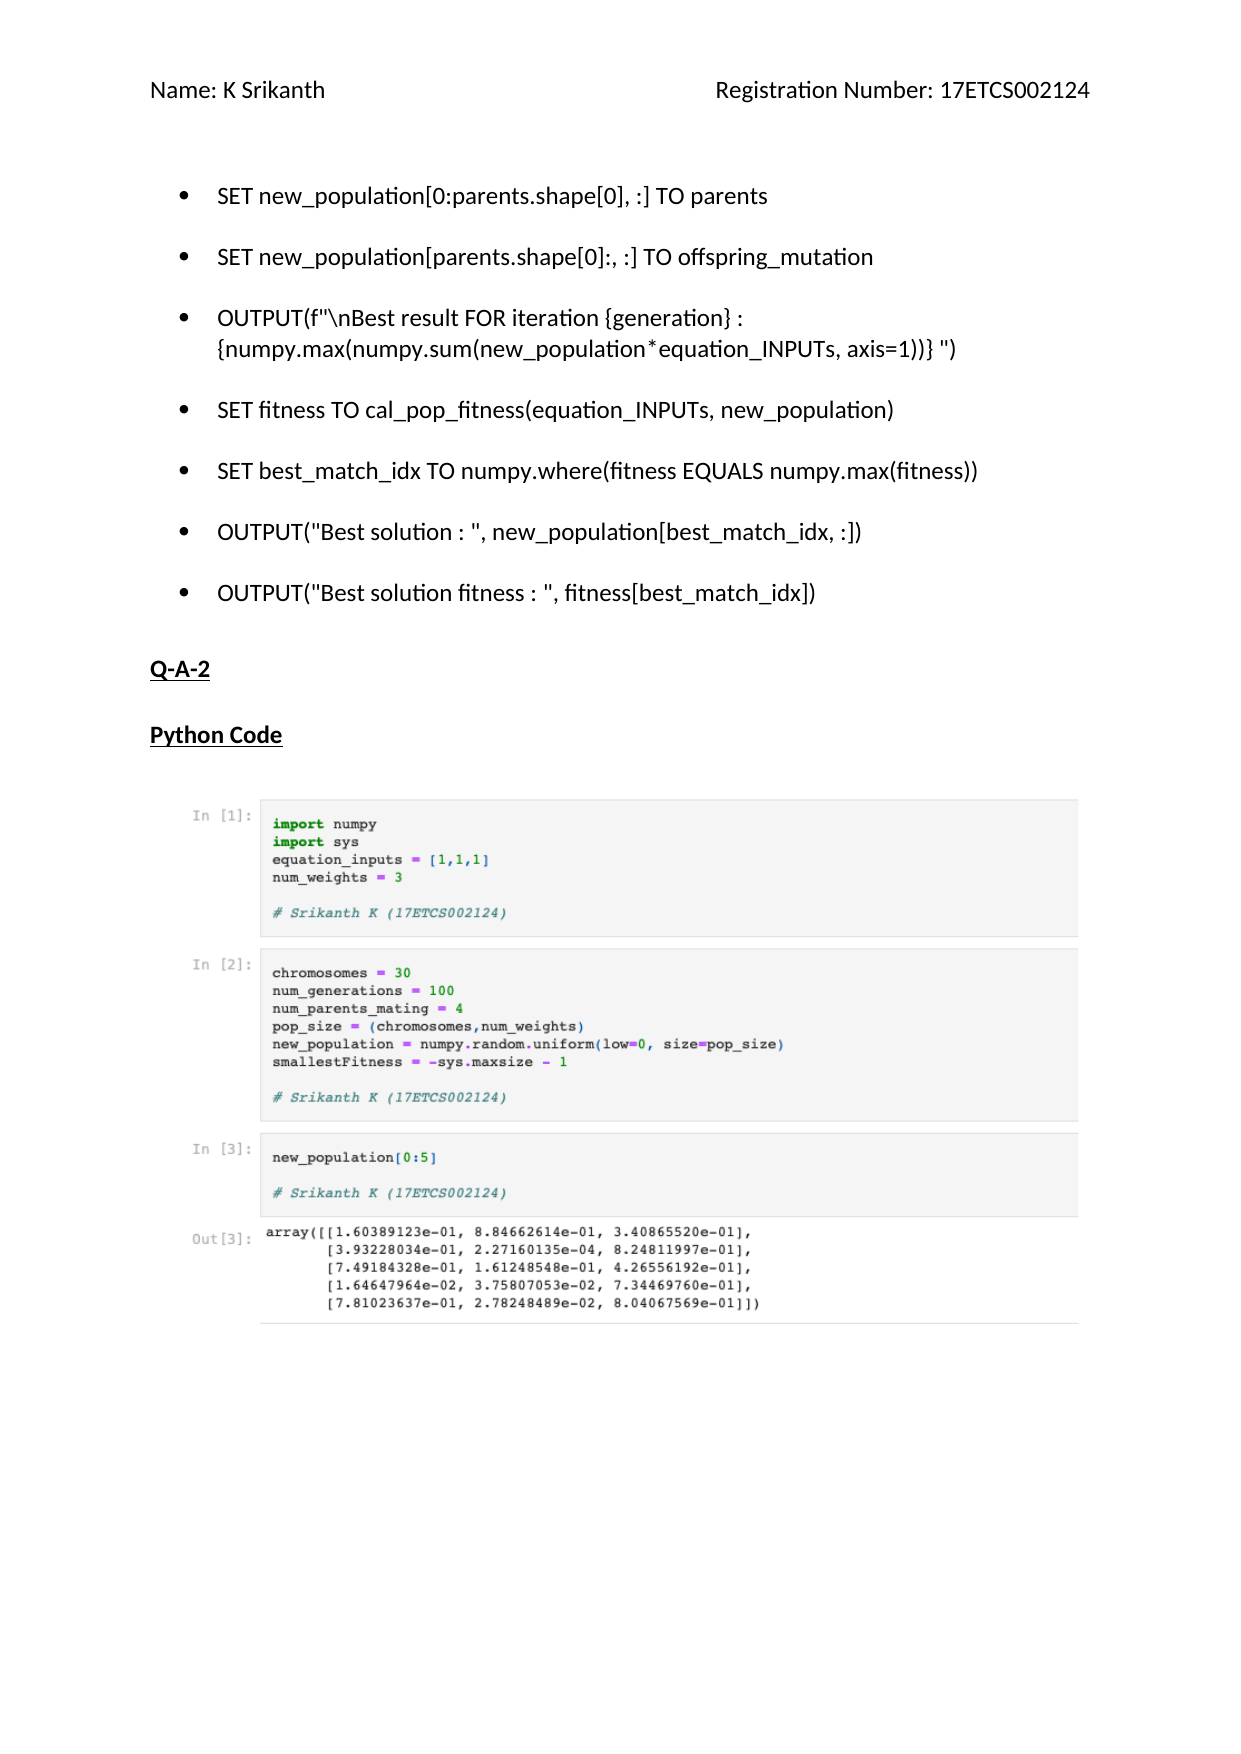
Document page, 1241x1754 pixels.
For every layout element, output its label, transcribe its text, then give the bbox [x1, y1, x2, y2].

text Q-A-2 [150, 653, 1090, 684]
list SET best_match_idx TO numpy.where(fitness EQUALS numpy.max(fitness)) [179, 455, 1090, 486]
list OUTPUT(f"\nBest result FOR iteration {generation} : {numpy.max(numpy.sum(new_population*equation_INPUTs, axis=1))} ") [179, 303, 1090, 364]
list SET new_population[parents.shape[0]:, :] TO offspring_mutation [179, 242, 1090, 272]
list OUTPUT("Best solution : ", new_population[best_match_idx, :]) [179, 516, 1090, 547]
text Python Code [150, 720, 1090, 750]
picture [162, 785, 1079, 1324]
list SET fitness TO cal_pop_fitness(equation_INPUTs, new_population) [179, 394, 1090, 425]
list OUTPUT("Best solution fitness : ", fitness[best_match_idx]) [179, 577, 1090, 608]
list SET new_population[0:parents.shape[0], :] TO parents [179, 181, 1090, 211]
